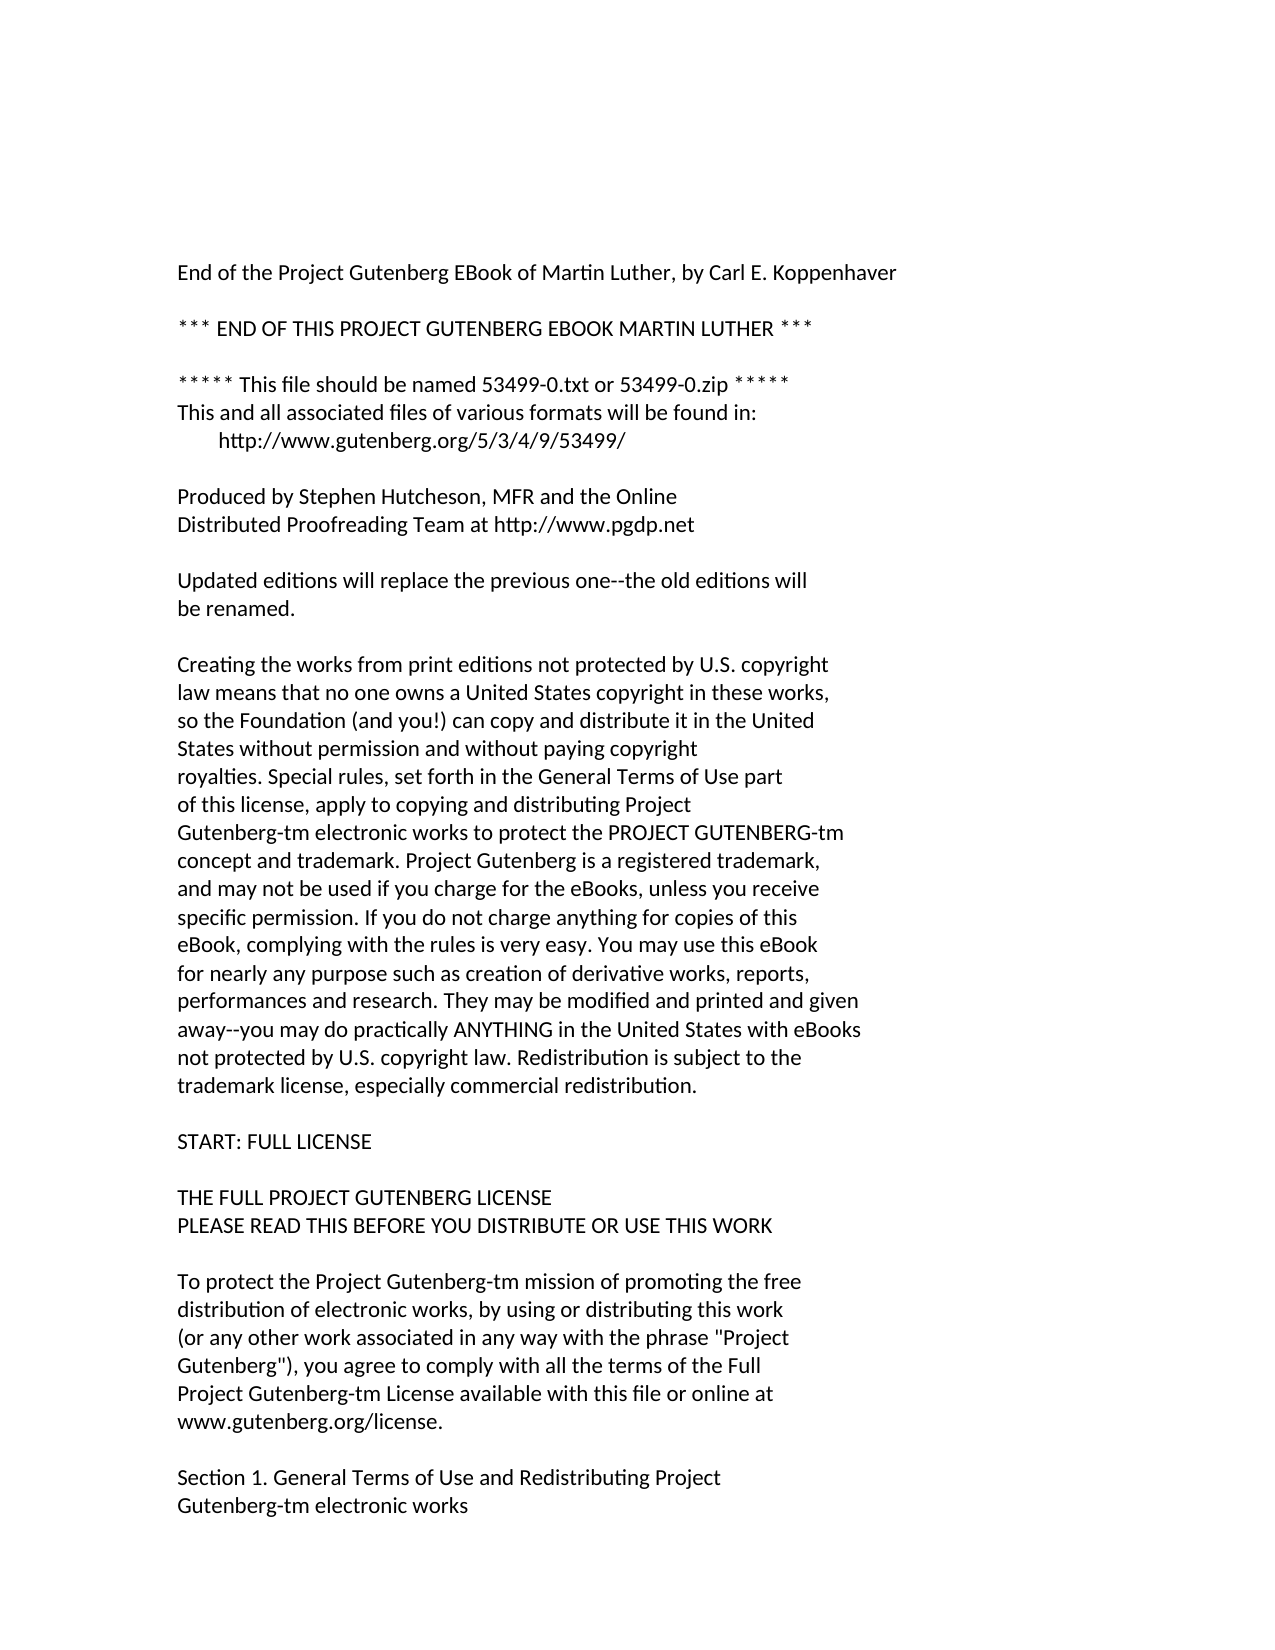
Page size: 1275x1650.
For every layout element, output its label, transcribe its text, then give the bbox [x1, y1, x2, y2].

text away--you may do practically ANYTHING in the United States with eBooks [177, 1015, 1186, 1043]
text Project Gutenberg-tm License available with this file or online at [177, 1379, 1186, 1407]
text trademark license, especially commercial redistribution. [177, 1071, 1186, 1099]
text This and all associated files of various formats will be found in: [177, 398, 1186, 426]
text law means that no one owns a United States copyright in these works, [177, 678, 1186, 706]
text and may not be used if you charge for the eBooks, unless you receive [177, 874, 1186, 903]
text End of the Project Gutenberg EBook of Martin Luther, by Carl E. Koppenhaver [177, 258, 1186, 286]
text Distributed Proofreading Team at http://www.pgdp.net [177, 510, 1186, 538]
text Gutenberg-tm electronic works [177, 1491, 1186, 1519]
text To protect the Project Gutenberg-tm mission of promoting the free [177, 1267, 1186, 1295]
text not protected by U.S. copyright law. Redistribution is subject to the [177, 1043, 1186, 1071]
text Produced by Stephen Hutcheson, MFR and the Online [177, 482, 1186, 510]
text royalties. Special rules, set forth in the General Terms of Use part [177, 762, 1186, 791]
text concept and trademark. Project Gutenberg is a registered trademark, [177, 847, 1186, 874]
text (or any other work associated in any way with the phrase "Project [177, 1323, 1186, 1351]
text eBook, complying with the rules is very easy. You may use this eBook [177, 931, 1186, 959]
text Updated editions will replace the previous one--the old editions will [177, 566, 1186, 594]
text States without permission and without paying copyright [177, 734, 1186, 762]
text ***** This file should be named 53499-0.txt or 53499-0.zip ***** [177, 370, 1186, 398]
text *** END OF THIS PROJECT GUTENBERG EBOOK MARTIN LUTHER *** [177, 314, 1186, 342]
text Creating the works from print editions not protected by U.S. copyright [177, 650, 1186, 678]
text distribution of electronic works, by using or distributing this work [177, 1295, 1186, 1323]
text performances and research. They may be modified and printed and given [177, 987, 1186, 1015]
text so the Foundation (and you!) can copy and distribute it in the United [177, 706, 1186, 734]
text PLEASE READ THIS BEFORE YOU DISTRIBUTE OR USE THIS WORK [177, 1211, 1186, 1239]
text for nearly any purpose such as creation of derivative works, reports, [177, 959, 1186, 987]
text of this license, apply to copying and distributing Project [177, 791, 1186, 818]
text Gutenberg"), you agree to comply with all the terms of the Full [177, 1351, 1186, 1379]
text http://www.gutenberg.org/5/3/4/9/53499/ [177, 426, 1186, 454]
text Section 1. General Terms of Use and Redistributing Project [177, 1463, 1186, 1491]
text Gutenberg-tm electronic works to protect the PROJECT GUTENBERG-tm [177, 818, 1186, 847]
text www.gutenberg.org/license. [177, 1407, 1186, 1435]
text be renamed. [177, 594, 1186, 622]
text specific permission. If you do not charge anything for copies of this [177, 903, 1186, 931]
text THE FULL PROJECT GUTENBERG LICENSE [177, 1183, 1186, 1211]
text START: FULL LICENSE [177, 1127, 1186, 1155]
